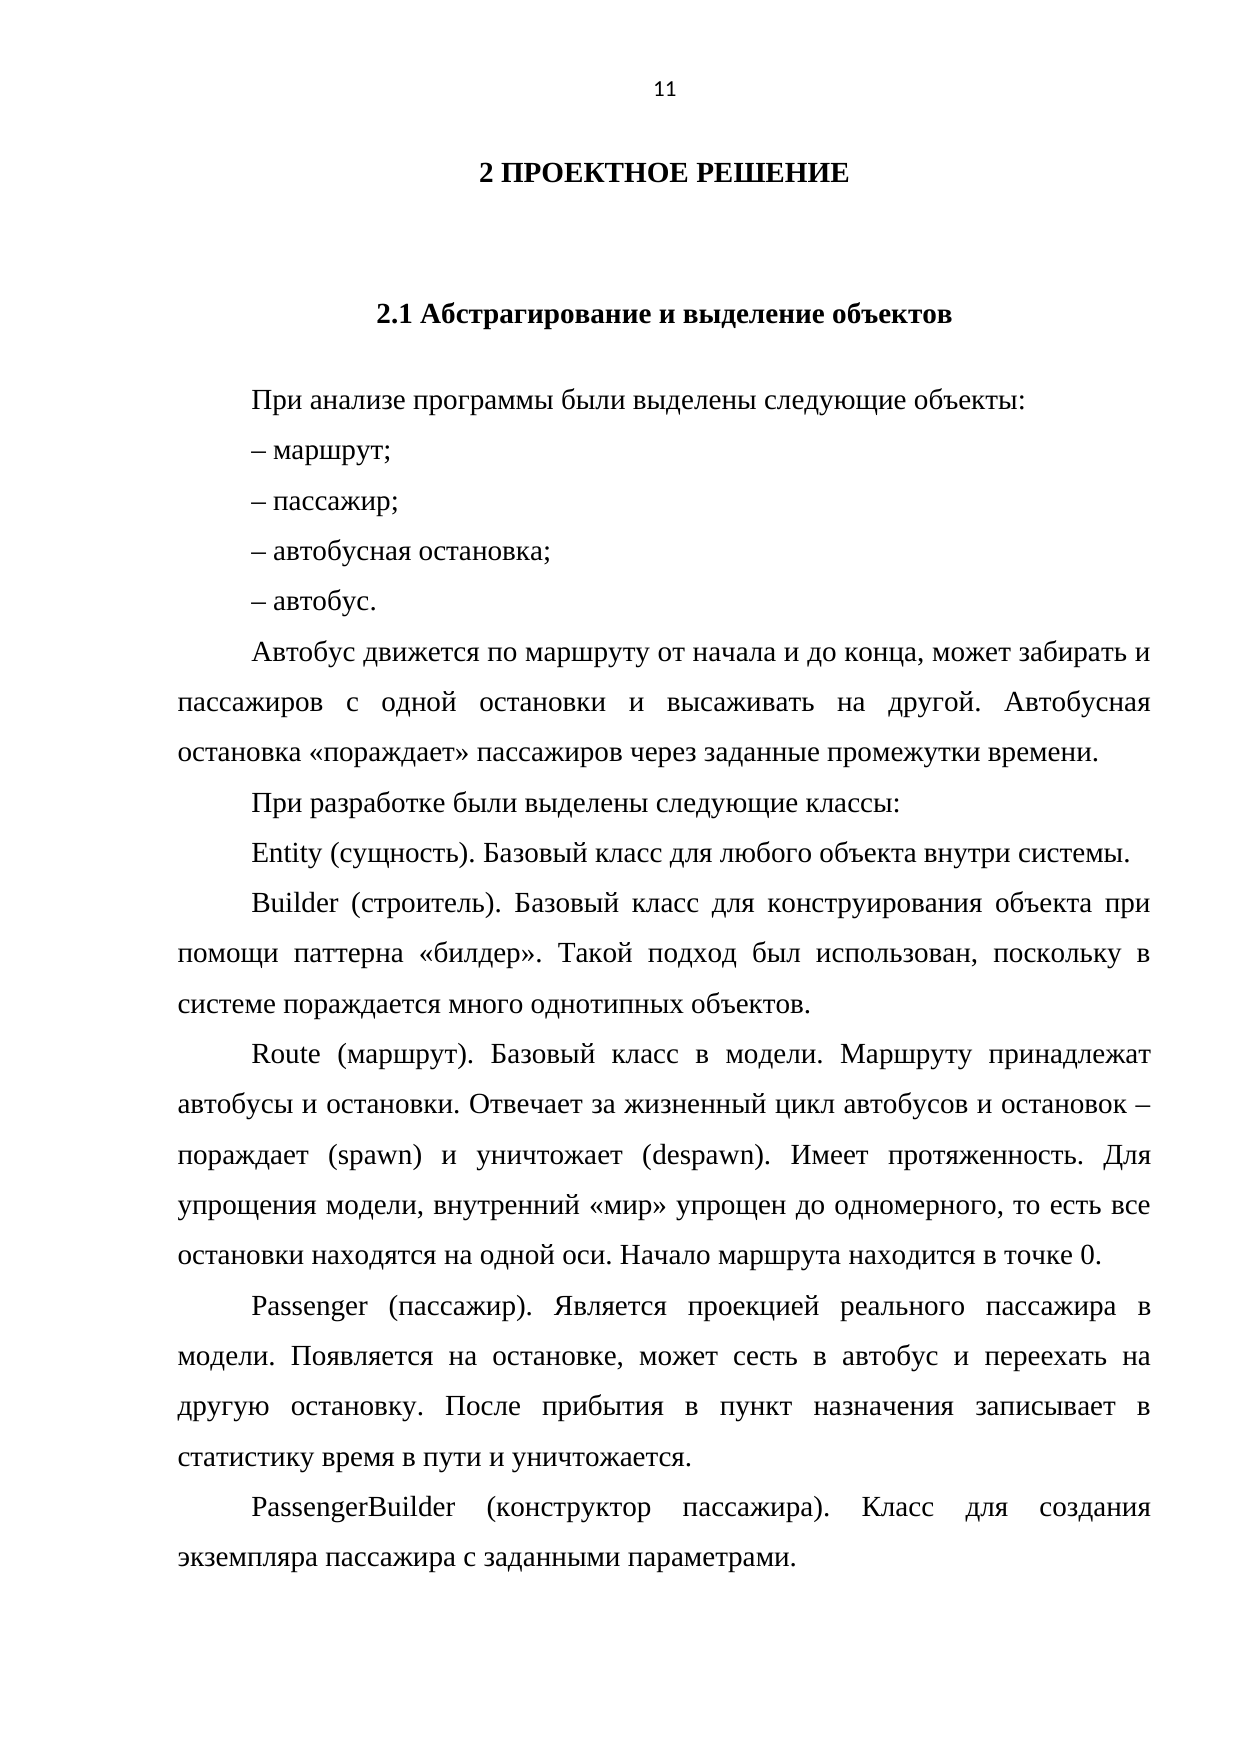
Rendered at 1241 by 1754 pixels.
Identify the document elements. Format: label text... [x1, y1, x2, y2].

text – автобусная остановка; [177, 533, 1152, 567]
subtitle 2.1 Абстрагирование и выделение объектов [177, 296, 1152, 329]
text Автобус движется по маршруту от начала и до конца, может забирать и пассажиров с одной остановки и высаживать на другой. Автобусная остановка «пораждает» пассажиров через заданные промежутки времени. [177, 634, 1152, 768]
text PassengerBuilder (конструктор пассажира). Класс для создания экземпляра пассажира с заданными параметрами. [177, 1489, 1152, 1573]
text – пассажир; [177, 483, 1152, 516]
text При анализе программы были выделены следующие объекты: [177, 382, 1152, 416]
text Passenger (пассажир). Является проекцией реального пассажира в модели. Появляется на остановке, может сесть в автобус и переехать на другую остановку. После прибытия в пункт назначения записывает в статистику время в пути и уничтожается. [177, 1288, 1152, 1472]
text – маршрут; [177, 432, 1152, 466]
text Builder (строитель). Базовый класс для конструирования объекта при помощи паттерна «билдер». Такой подход был использован, поскольку в системе пораждается много однотипных объектов. [177, 885, 1152, 1019]
text При разработке были выделены следующие классы: [177, 785, 1152, 818]
text – автобус. [177, 583, 1152, 617]
subtitle 2 ПРОЕКТНОЕ РЕШЕНИЕ [177, 155, 1152, 188]
text Entity (сущность). Базовый класс для любого объекта внутри системы. [177, 835, 1152, 868]
text Route (маршрут). Базовый класс в модели. Маршруту принадлежат автобусы и остановки. Отвечает за жизненный цикл автобусов и остановок – пораждает (spawn) и уничтожает (despawn). Имеет протяженность. Для упрощения модели, внутренний «мир» упрощен до одномерного, то есть все остановки находятся на одной оси. Начало маршрута находится в точке 0. [177, 1036, 1152, 1271]
